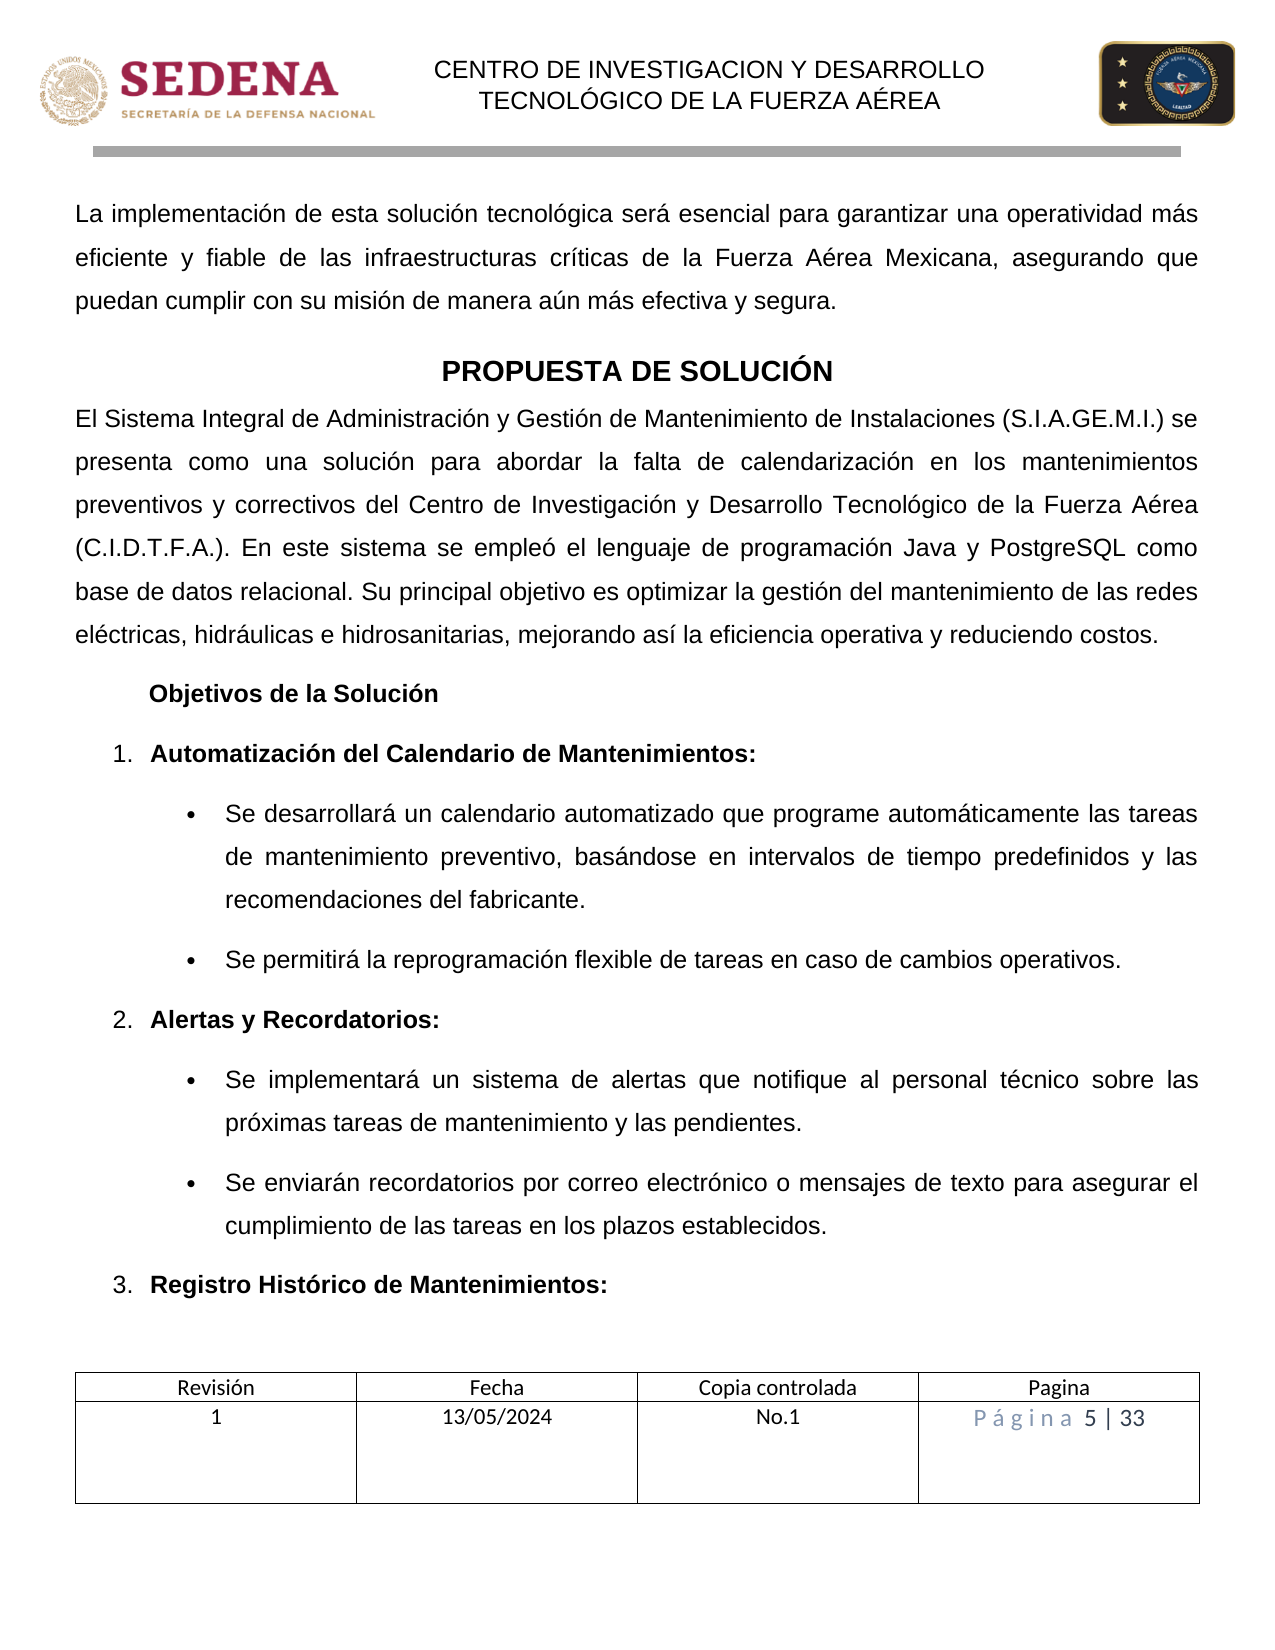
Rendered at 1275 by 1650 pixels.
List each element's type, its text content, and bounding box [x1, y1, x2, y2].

list Se enviarán recordatorios por correo electrónico o mensajes de texto para asegurar el cumplimiento de las tareas en los plazos establecidos. [187, 1168, 1200, 1239]
list Alertas y Recordatorios: [112, 1005, 1200, 1034]
picture [39, 41, 1236, 126]
list Registro Histórico de Mantenimientos: [112, 1271, 1200, 1299]
text Objetivos de la Solución [75, 679, 1200, 708]
list Se implementará un sistema de alertas que notifique al personal técnico sobre las próximas tareas de mantenimiento y las pendientes. [187, 1065, 1200, 1137]
text La implementación de esta solución tecnológica será esencial para garantizar una operatividad más eficiente y fiable de las infraestructuras críticas de la Fuerza Aérea Mexicana, asegurando que puedan cumplir con su misión de manera aún más efectiva y segura. [75, 199, 1200, 314]
list Automatización del Calendario de Mantenimientos: [112, 739, 1200, 768]
subtitle PROPUESTA DE SOLUCIÓN [75, 354, 1200, 387]
list Se desarrollará un calendario automatizado que programe automáticamente las tareas de mantenimiento preventivo, basándose en intervalos de tiempo predefinidos y las recomendaciones del fabricante. [187, 799, 1200, 914]
text El Sistema Integral de Administración y Gestión de Mantenimiento de Instalaciones (S.I.A.GE.M.I.) se presenta como una solución para abordar la falta de calendarización en los mantenimientos preventivos y correctivos del Centro de Investigación y Desarrollo Tecnológico de la Fuerza Aérea (C.I.D.T.F.A.). En este sistema se empleó el lenguaje de programación Java y PostgreSQL como base de datos relacional. Su principal objetivo es optimizar la gestión del mantenimiento de las redes eléctricas, hidráulicas e hidrosanitarias, mejorando así la eficiencia operativa y reduciendo costos. [75, 404, 1200, 648]
list Se permitirá la reprogramación flexible de tareas en caso de cambios operativos. [187, 945, 1200, 974]
